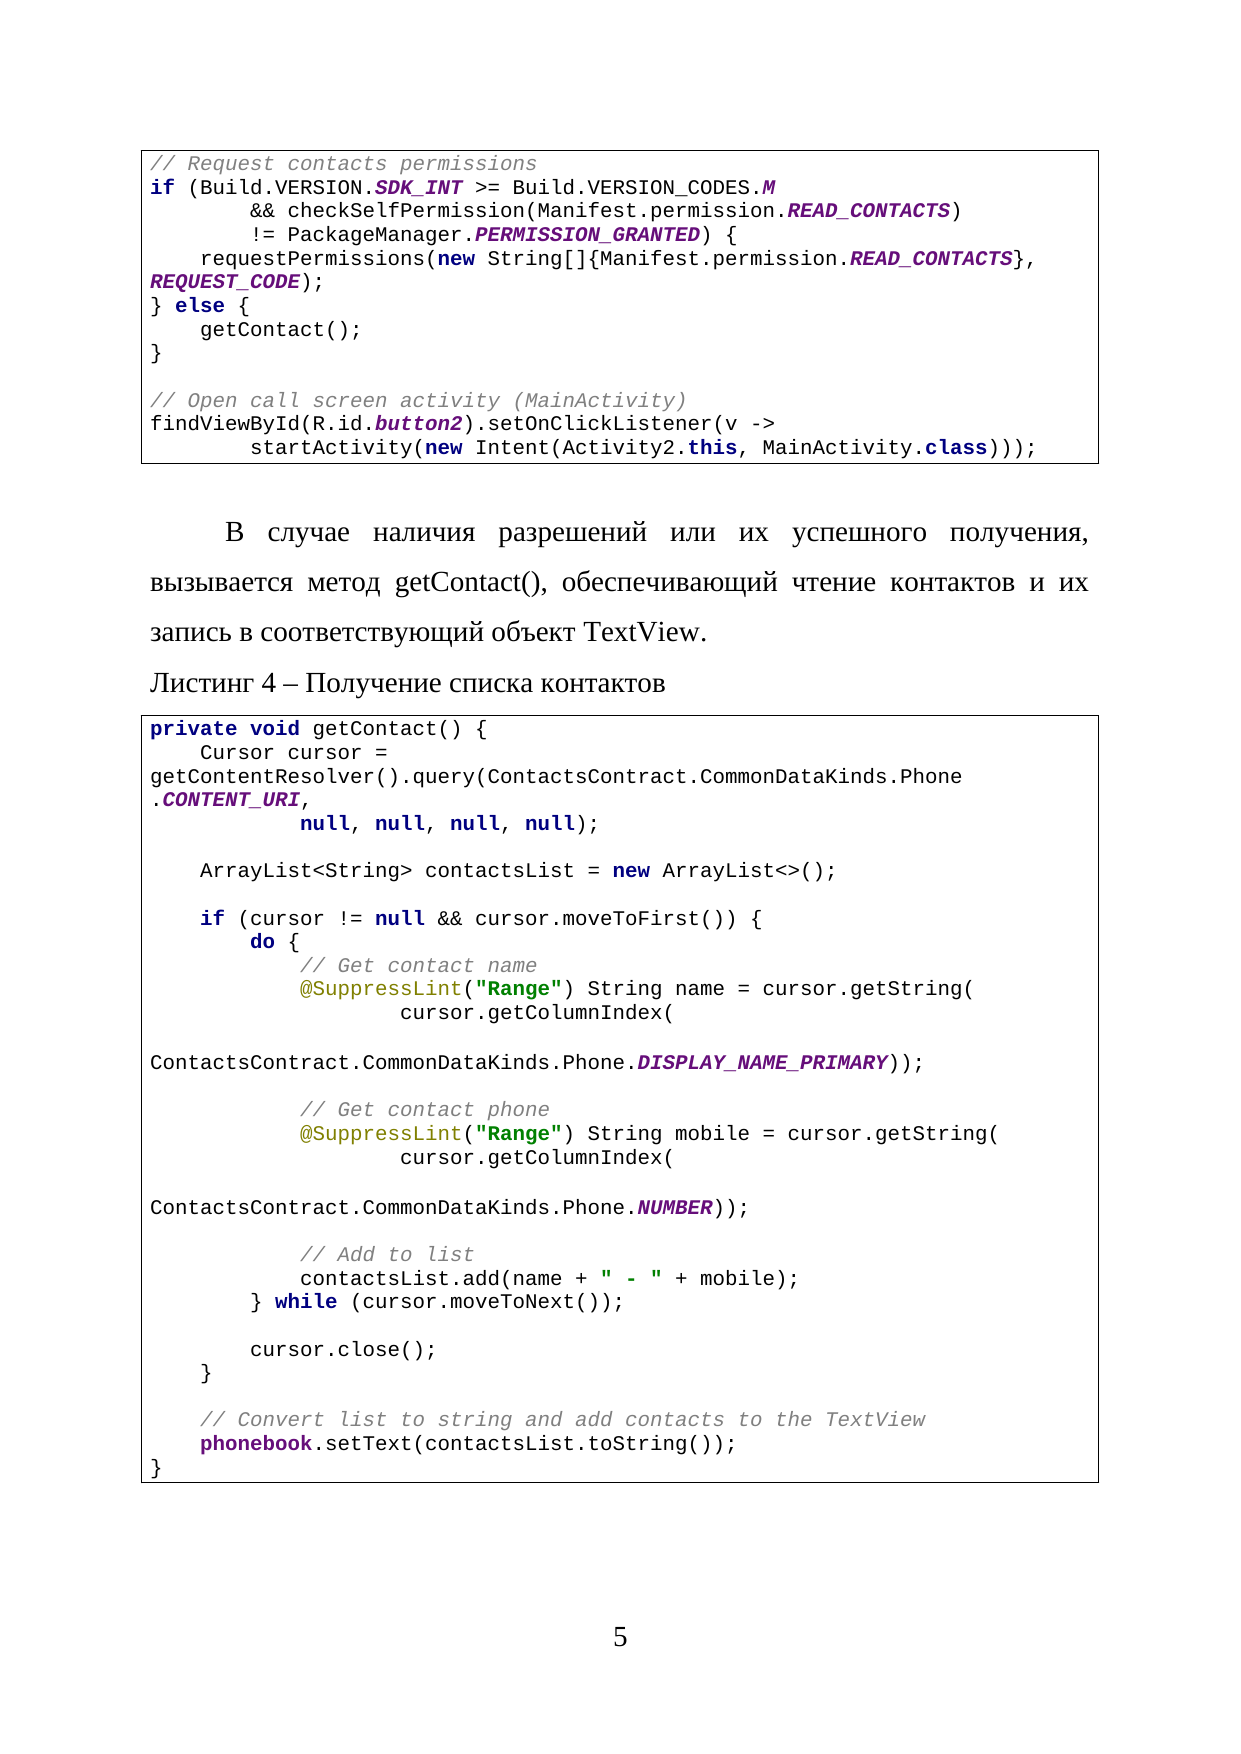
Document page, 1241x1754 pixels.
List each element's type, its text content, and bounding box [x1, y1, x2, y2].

text private void getContact() { Cursor cursor = getContentResolver().query(ContactsContract.CommonDataKinds.Phone.CONTENT_URI, null, null, null, null); ArrayList<String> contactsList = new ArrayList<>(); if (cursor != null && cursor.moveToFirst()) { do { // Get contact name @SuppressLint("Range") String name = cursor.getString( cursor.getColumnIndex( ContactsContract.CommonDataKinds.Phone.DISPLAY_NAME_PRIMARY)); // Get contact phone @SuppressLint("Range") String mobile = cursor.getString( cursor.getColumnIndex( ContactsContract.CommonDataKinds.Phone.NUMBER)); // Add to list contactsList.add(name + " - " + mobile); } while (cursor.moveToNext()); cursor.close(); } // Convert list to string and add contacts to the TextView phonebook.setText(contactsList.toString()); } [142, 716, 1098, 1482]
text В случае наличия разрешений или их успешного получения, вызывается метод getContact(), обеспечивающий чтение контактов и их запись в соответствующий объект TextView. [150, 514, 1090, 648]
text Листинг 4 – Получение списка контактов [150, 665, 1090, 698]
text // Request contacts permissions if (Build.VERSION.SDK_INT >= Build.VERSION_CODES.M && checkSelfPermission(Manifest.permission.READ_CONTACTS) != PackageManager.PERMISSION_GRANTED) { requestPermissions(new String[]{Manifest.permission.READ_CONTACTS}, REQUEST_CODE); } else { getContact(); } // Open call screen activity (MainActivity) findViewById(R.id.button2).setOnClickListener(v -> startActivity(new Intent(Activity2.this, MainActivity.class))); [142, 151, 1098, 463]
